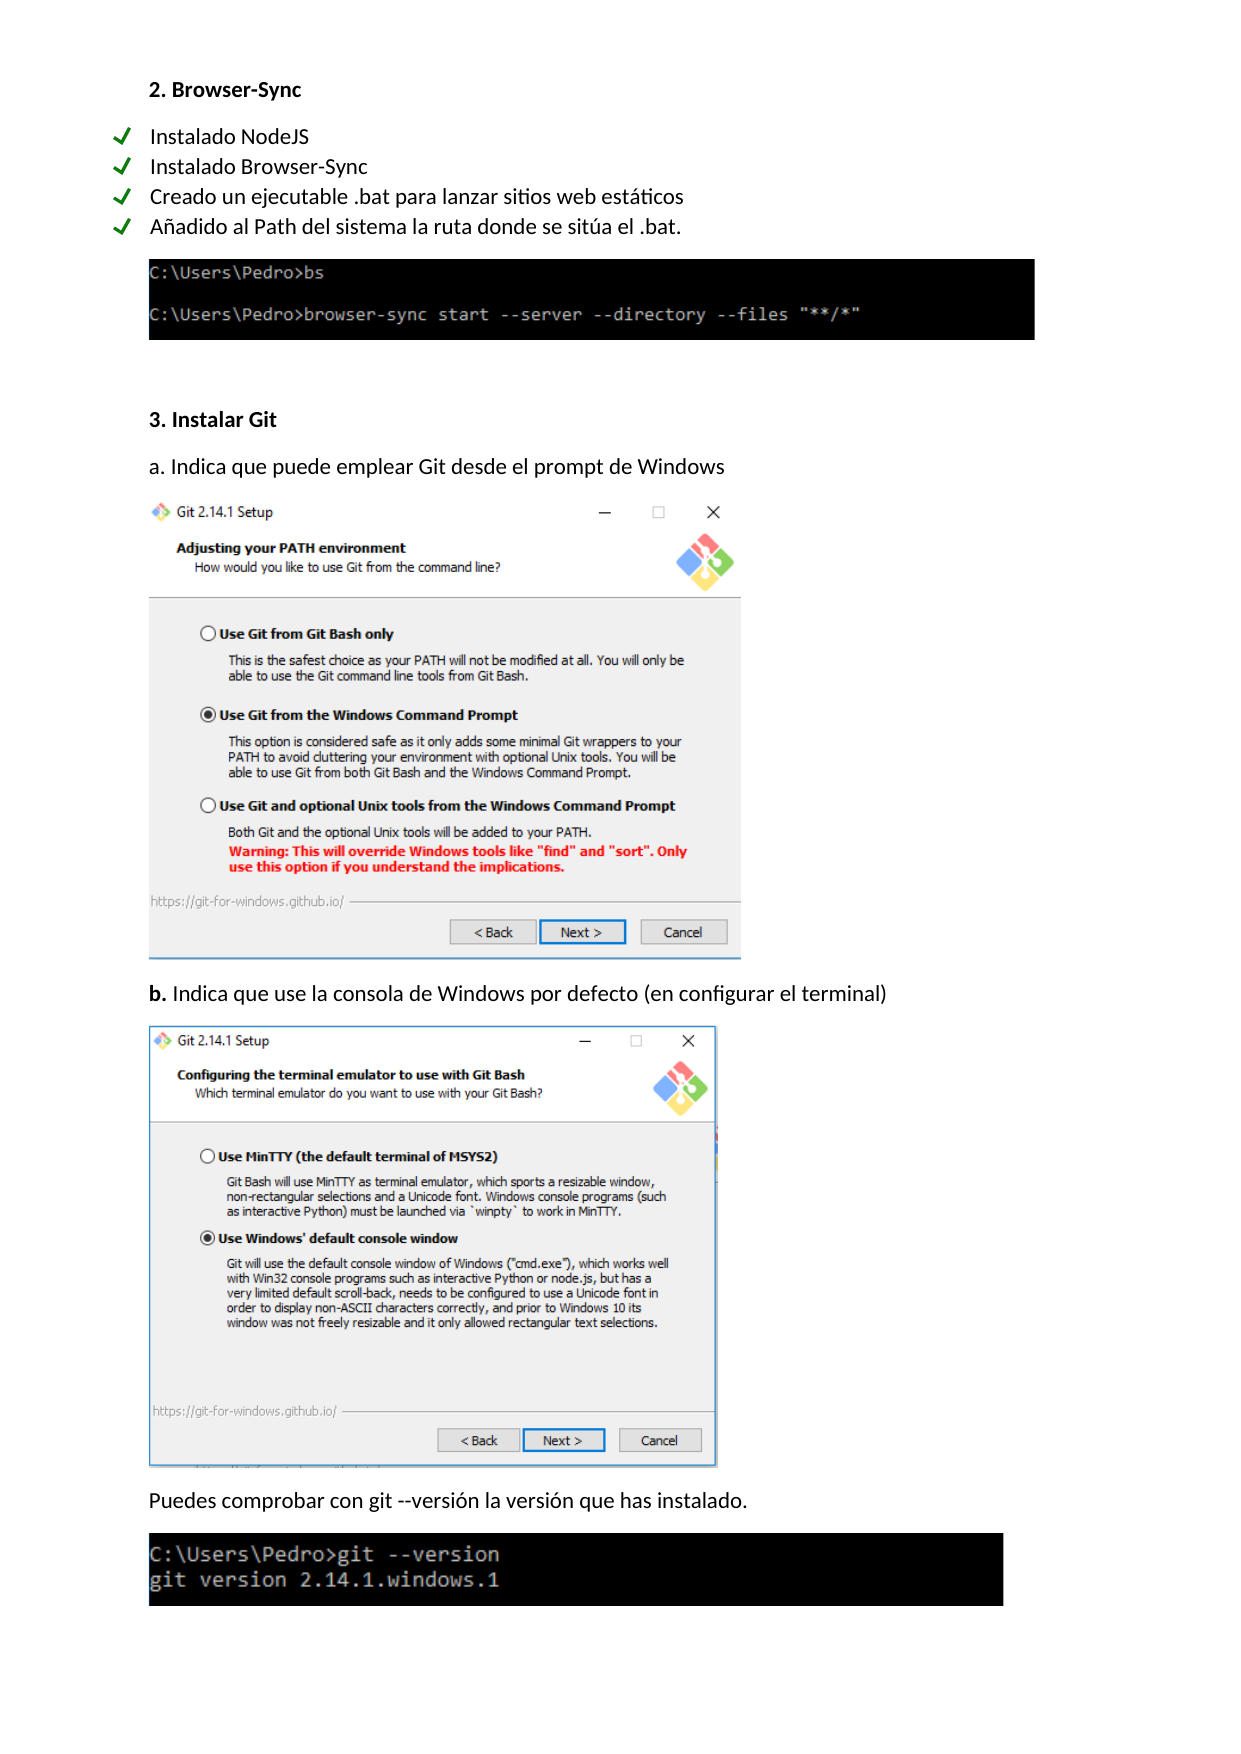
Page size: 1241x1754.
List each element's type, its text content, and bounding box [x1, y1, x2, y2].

picture [113, 157, 131, 175]
list Instalado Browser-Sync [112, 152, 1165, 180]
text b. Indica que use la consola de Windows por defecto (en configurar el terminal) [75, 979, 1165, 1007]
picture [148, 1025, 718, 1468]
picture [148, 259, 1035, 340]
text a. Indica que puede emplear Git desde el prompt de Windows [149, 452, 1165, 480]
picture [148, 498, 741, 960]
picture [113, 188, 131, 205]
list Creado un ejecutable .bat para lanzar sitios web estáticos [112, 182, 1165, 210]
list Añadido al Path del sistema la ruta donde se sitúa el .bat. [112, 212, 1165, 241]
picture [148, 1533, 1004, 1606]
text Puedes comprobar con git --versión la versión que has instalado. [149, 1487, 1165, 1514]
picture [113, 127, 131, 145]
picture [113, 218, 131, 235]
list Instalado NodeJS [112, 122, 1165, 150]
text 2. Browser-Sync [149, 75, 1165, 103]
text 3. Instalar Git [149, 405, 1165, 433]
